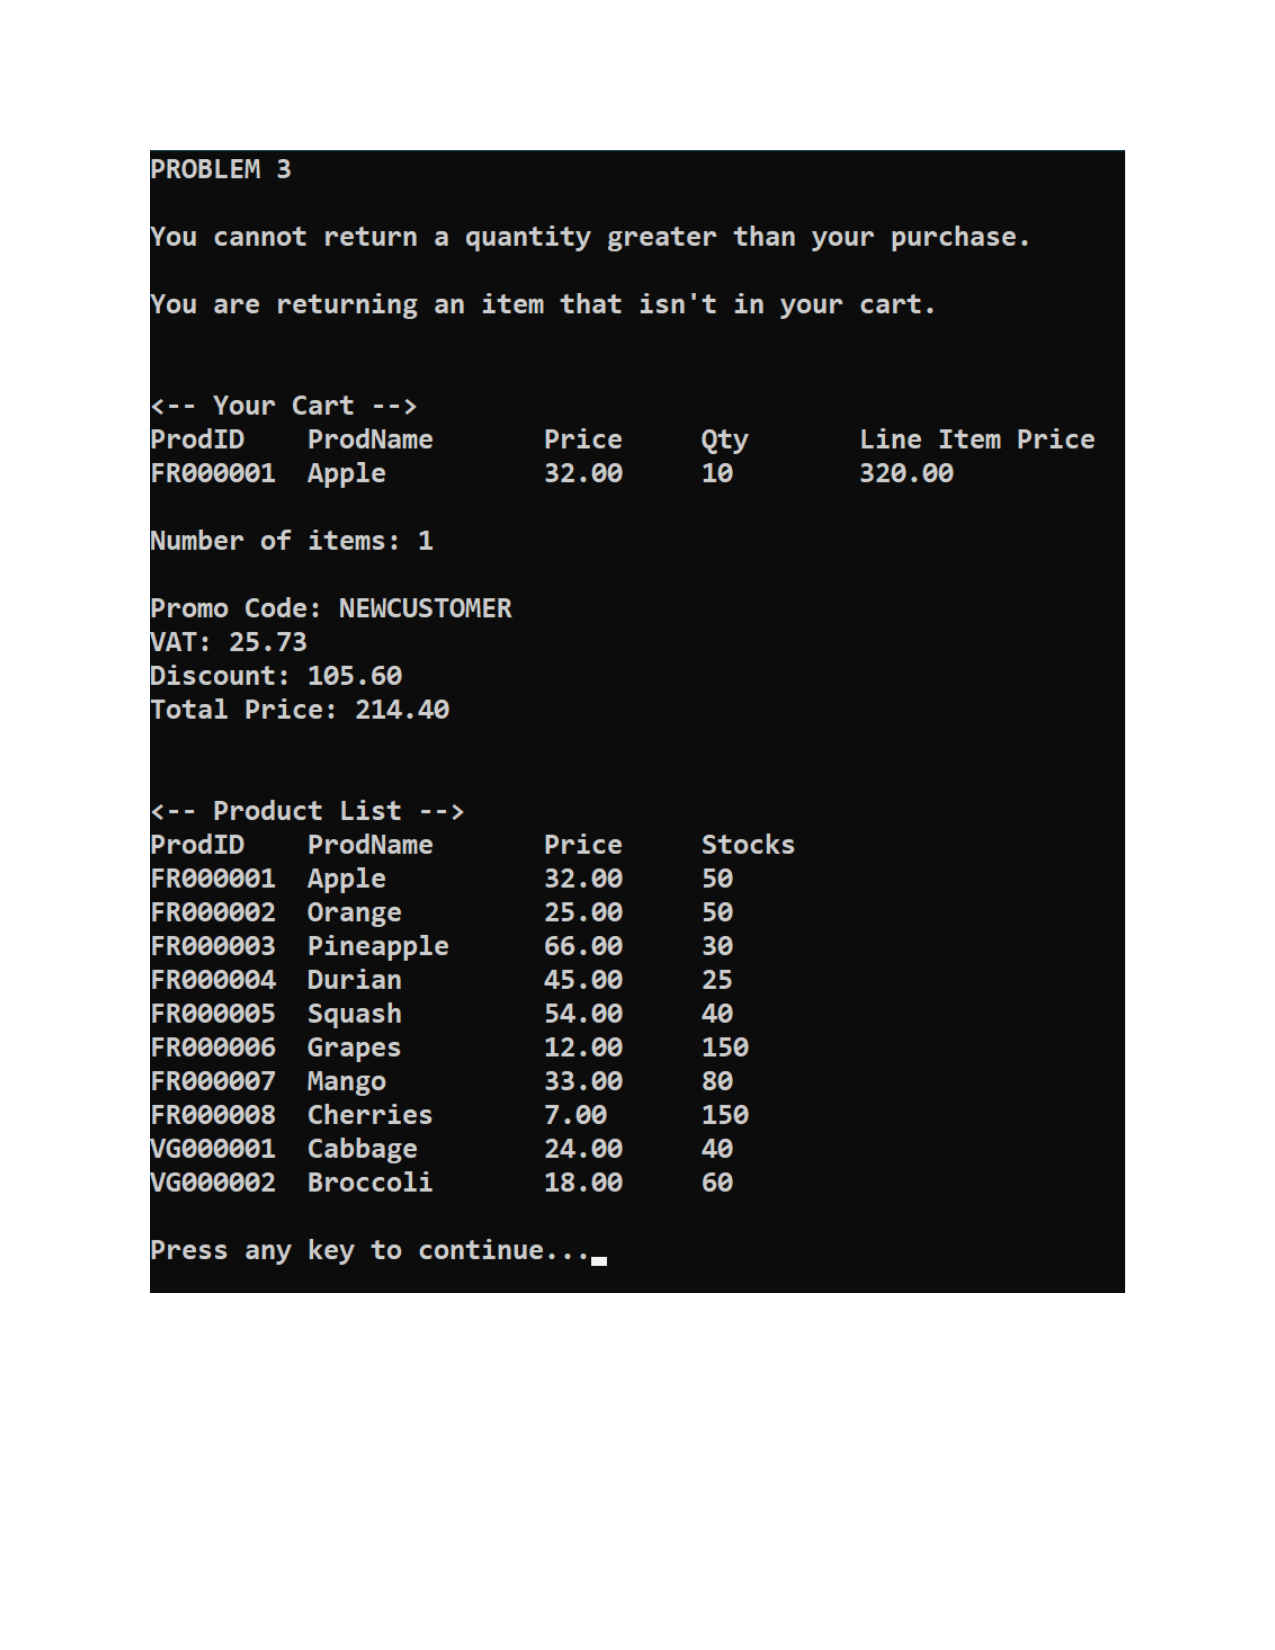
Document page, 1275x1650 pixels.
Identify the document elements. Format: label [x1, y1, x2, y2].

picture [150, 150, 1125, 1293]
